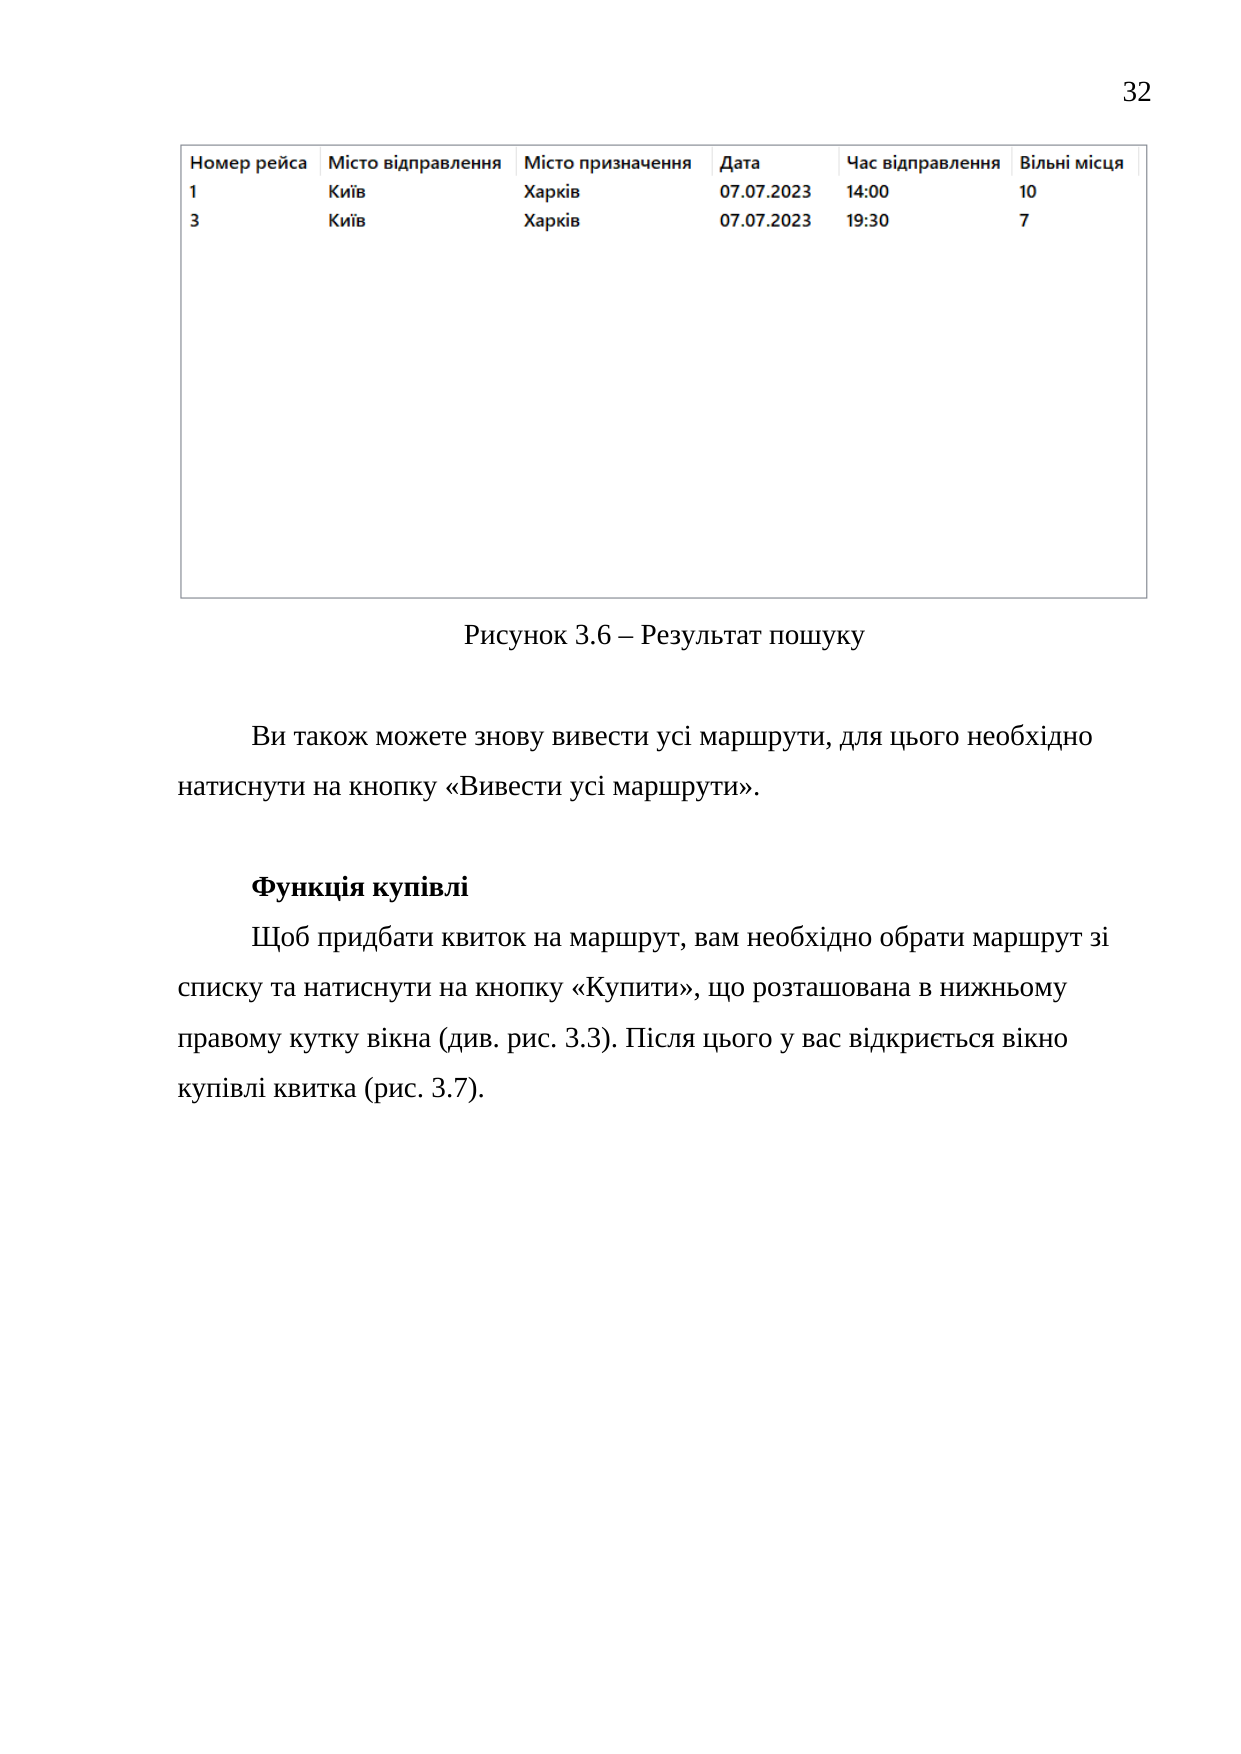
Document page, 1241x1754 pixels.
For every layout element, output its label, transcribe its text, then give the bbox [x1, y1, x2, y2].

text Ви також можете знову вивести усі маршрути, для цього необхідно натиснути на кнопку «Вивести усі маршрути». [177, 718, 1152, 802]
text Функція купівлі [177, 869, 1152, 902]
text Щоб придбати квиток на маршрут, вам необхідно обрати маршрут зі списку та натиснути на кнопку «Купити», що розташована в нижньому правому кутку вікна (див. рис. 3.3). Після цього у вас відкриється вікно купівлі квитка (рис. 3.7). [177, 919, 1152, 1103]
text Рисунок 3.6 – Результат пошуку [177, 617, 1152, 651]
picture [177, 141, 1152, 601]
